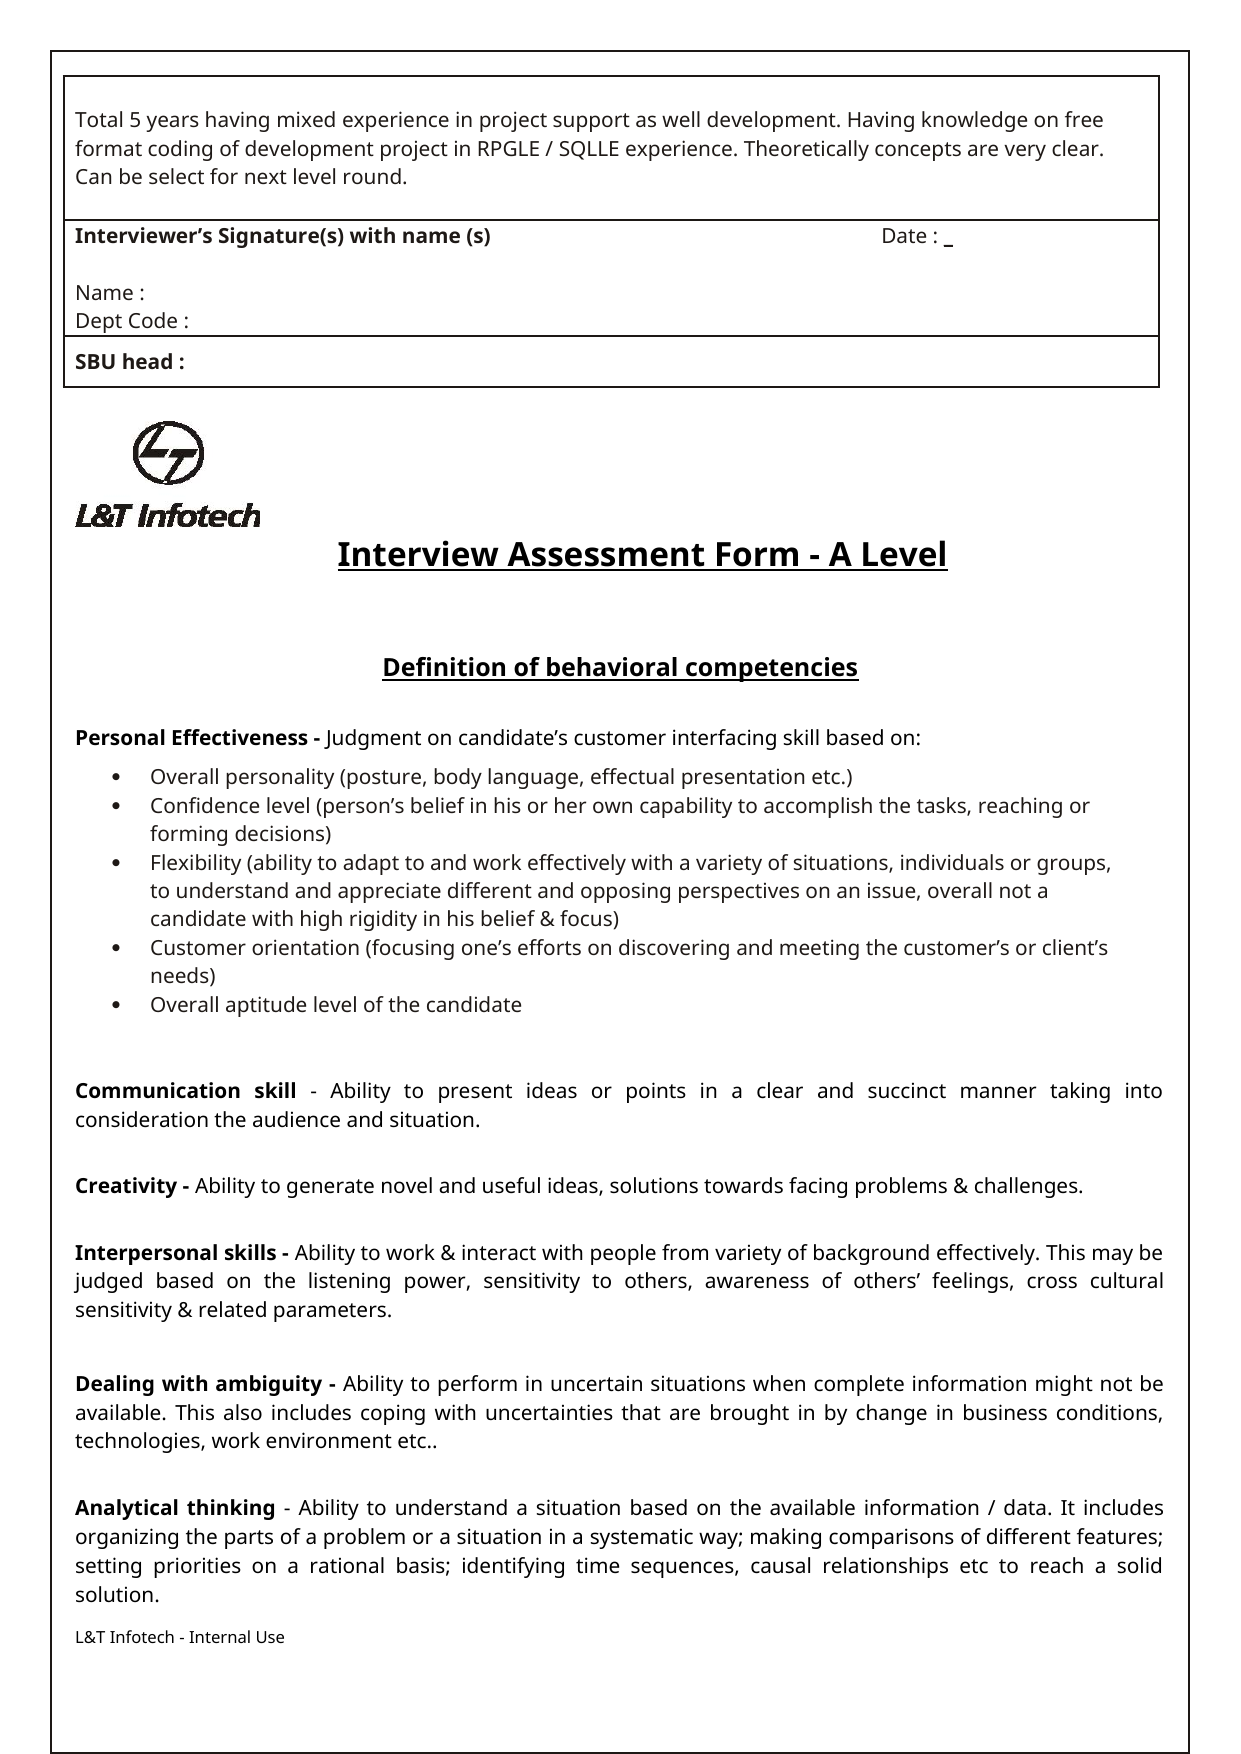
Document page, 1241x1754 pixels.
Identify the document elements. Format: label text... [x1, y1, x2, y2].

table_cell Interviewer’s Signature(s) with name (s) Date : _ Name : Dept Code : [65, 221, 1158, 335]
picture [75, 421, 260, 527]
table_cell Confidence level (person’s belief in his or her own capability to accomplish the tasks, reaching or forming decisions) [64, 791, 1144, 848]
text Communication skill - Ability to present ideas or points in a clear and succinct manner taking into consideration the audience and situation. [75, 1075, 1165, 1133]
table_header Overall personality (posture, body language, effectual presentation etc.) [64, 763, 1144, 791]
table_cell Overall aptitude level of the candidate [64, 990, 1144, 1018]
text Personal Effectiveness - Judgment on candidate’s customer interfacing skill based on: [75, 723, 1165, 752]
text Dealing with ambiguity - Ability to perform in uncertain situations when complete information might not be available. This also includes coping with uncertainties that are brought in by change in business conditions, technologies, work environment etc.. [75, 1368, 1165, 1455]
text Creativity - Ability to generate novel and useful ideas, solutions towards facing problems & challenges. [75, 1171, 1165, 1199]
table_cell Customer orientation (focusing one’s efforts on discovering and meeting the customer’s or client’s needs) [64, 933, 1144, 990]
table_cell SBU head : [65, 337, 1158, 386]
text Definition of behavioral competencies [75, 650, 1165, 684]
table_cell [65, 77, 1158, 219]
text Interview Assessment Form - A Level [75, 422, 1165, 610]
text Interpersonal skills - Ability to work & interact with people from variety of background effectively. This may be judged based on the listening power, sensitivity to others, awareness of others’ feelings, cross cultural sensitivity & related parameters. [75, 1237, 1165, 1324]
text Analytical thinking - Ability to understand a situation based on the available information / data. It includes organizing the parts of a problem or a situation in a systematic way; making comparisons of different features; setting priorities on a rational basis; identifying time sequences, causal relationships etc to reach a solid solution. [75, 1493, 1165, 1608]
table_cell Flexibility (ability to adapt to and work effectively with a variety of situations, individuals or groups, to understand and appreciate different and opposing perspectives on an issue, overall not a candidate with high rigidity in his belief & focus) [64, 848, 1144, 933]
